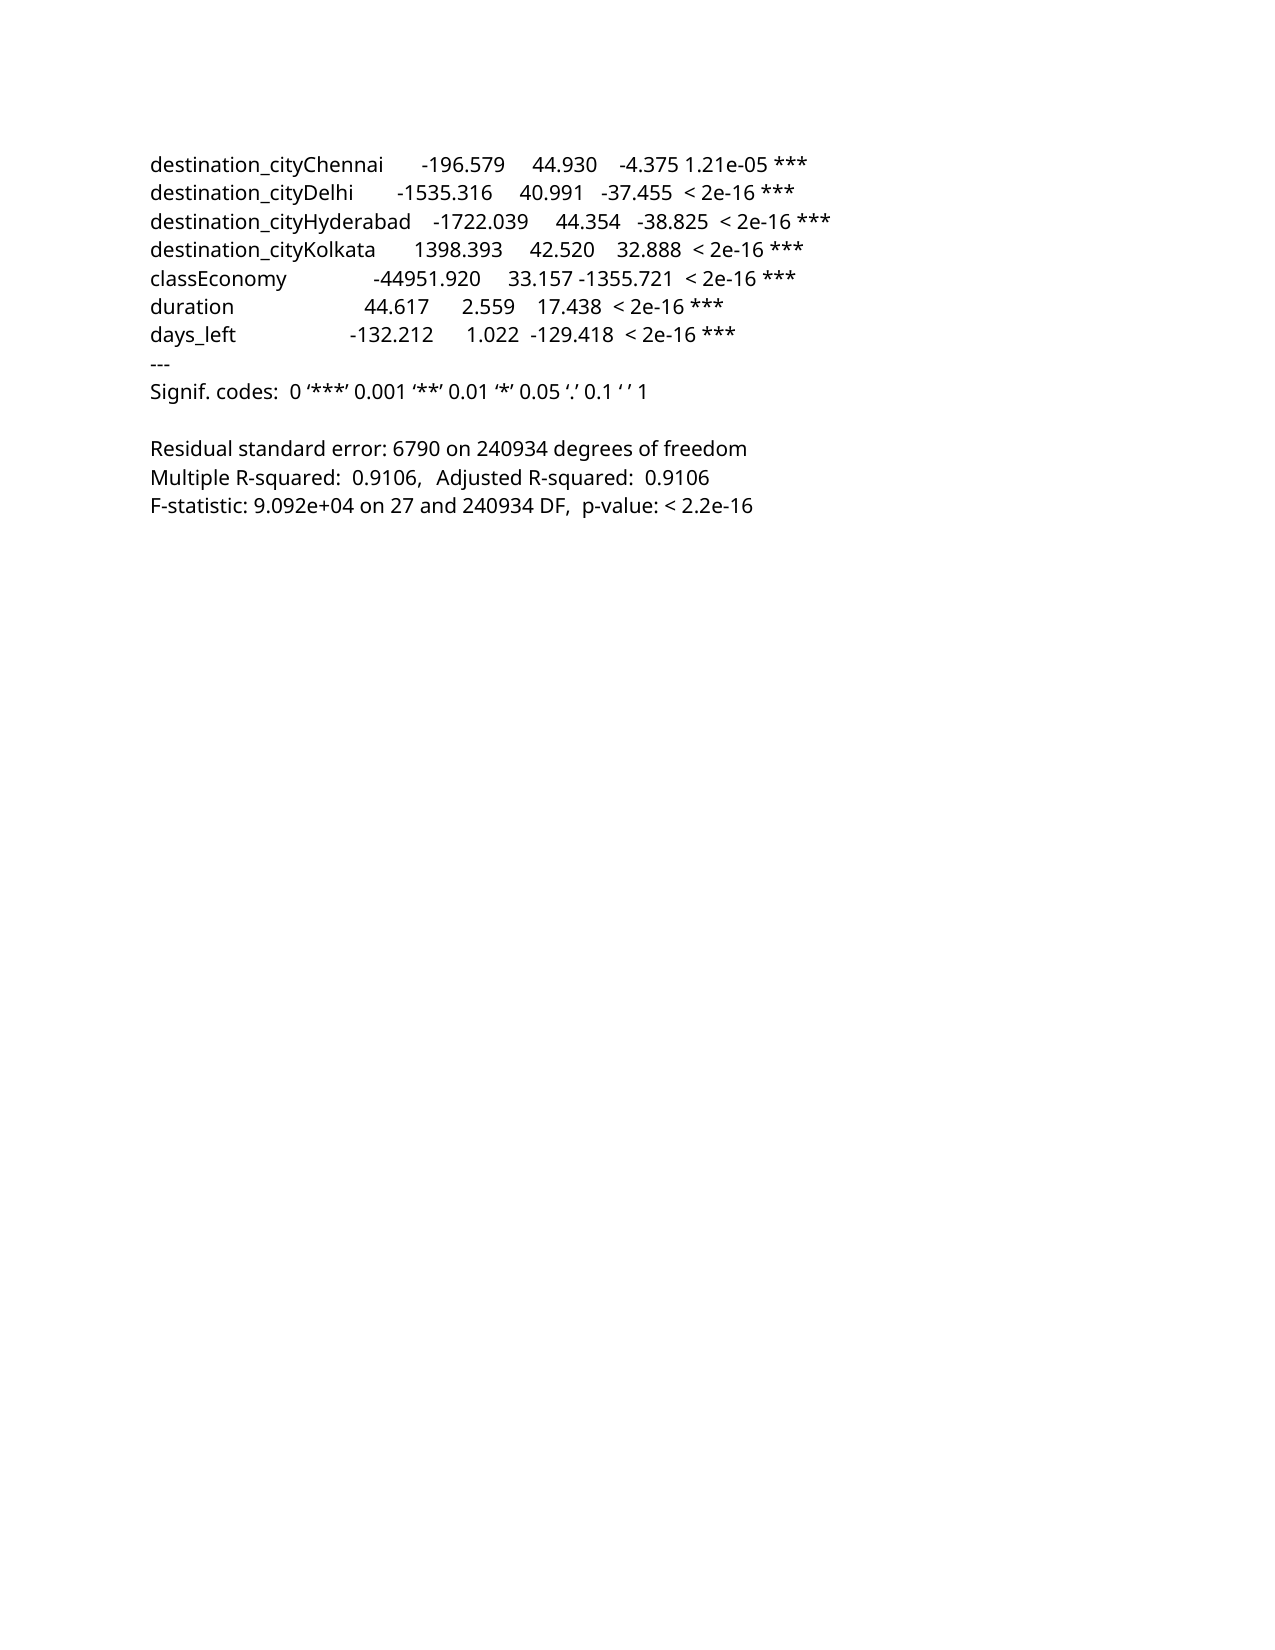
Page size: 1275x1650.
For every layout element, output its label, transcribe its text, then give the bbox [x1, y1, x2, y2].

text destination_cityKolkata 1398.393 42.520 32.888 < 2e-16 *** [150, 235, 1125, 264]
text Signif. codes: 0 ‘***’ 0.001 ‘**’ 0.01 ‘*’ 0.05 ‘.’ 0.1 ‘ ’ 1 [150, 377, 1125, 406]
text days_left -132.212 1.022 -129.418 < 2e-16 *** [150, 321, 1125, 349]
text destination_cityHyderabad -1722.039 44.354 -38.825 < 2e-16 *** [150, 207, 1125, 235]
text --- [150, 349, 1125, 377]
text duration 44.617 2.559 17.438 < 2e-16 *** [150, 292, 1125, 321]
text destination_cityDelhi -1535.316 40.991 -37.455 < 2e-16 *** [150, 178, 1125, 207]
text F-statistic: 9.092e+04 on 27 and 240934 DF, p-value: < 2.2e-16 [150, 491, 1125, 520]
text Residual standard error: 6790 on 240934 degrees of freedom [150, 434, 1125, 463]
text classEconomy -44951.920 33.157 -1355.721 < 2e-16 *** [150, 264, 1125, 292]
text Multiple R-squared: 0.9106, Adjusted R-squared: 0.9106 [150, 463, 1125, 491]
text destination_cityChennai -196.579 44.930 -4.375 1.21e-05 *** [150, 150, 1125, 178]
